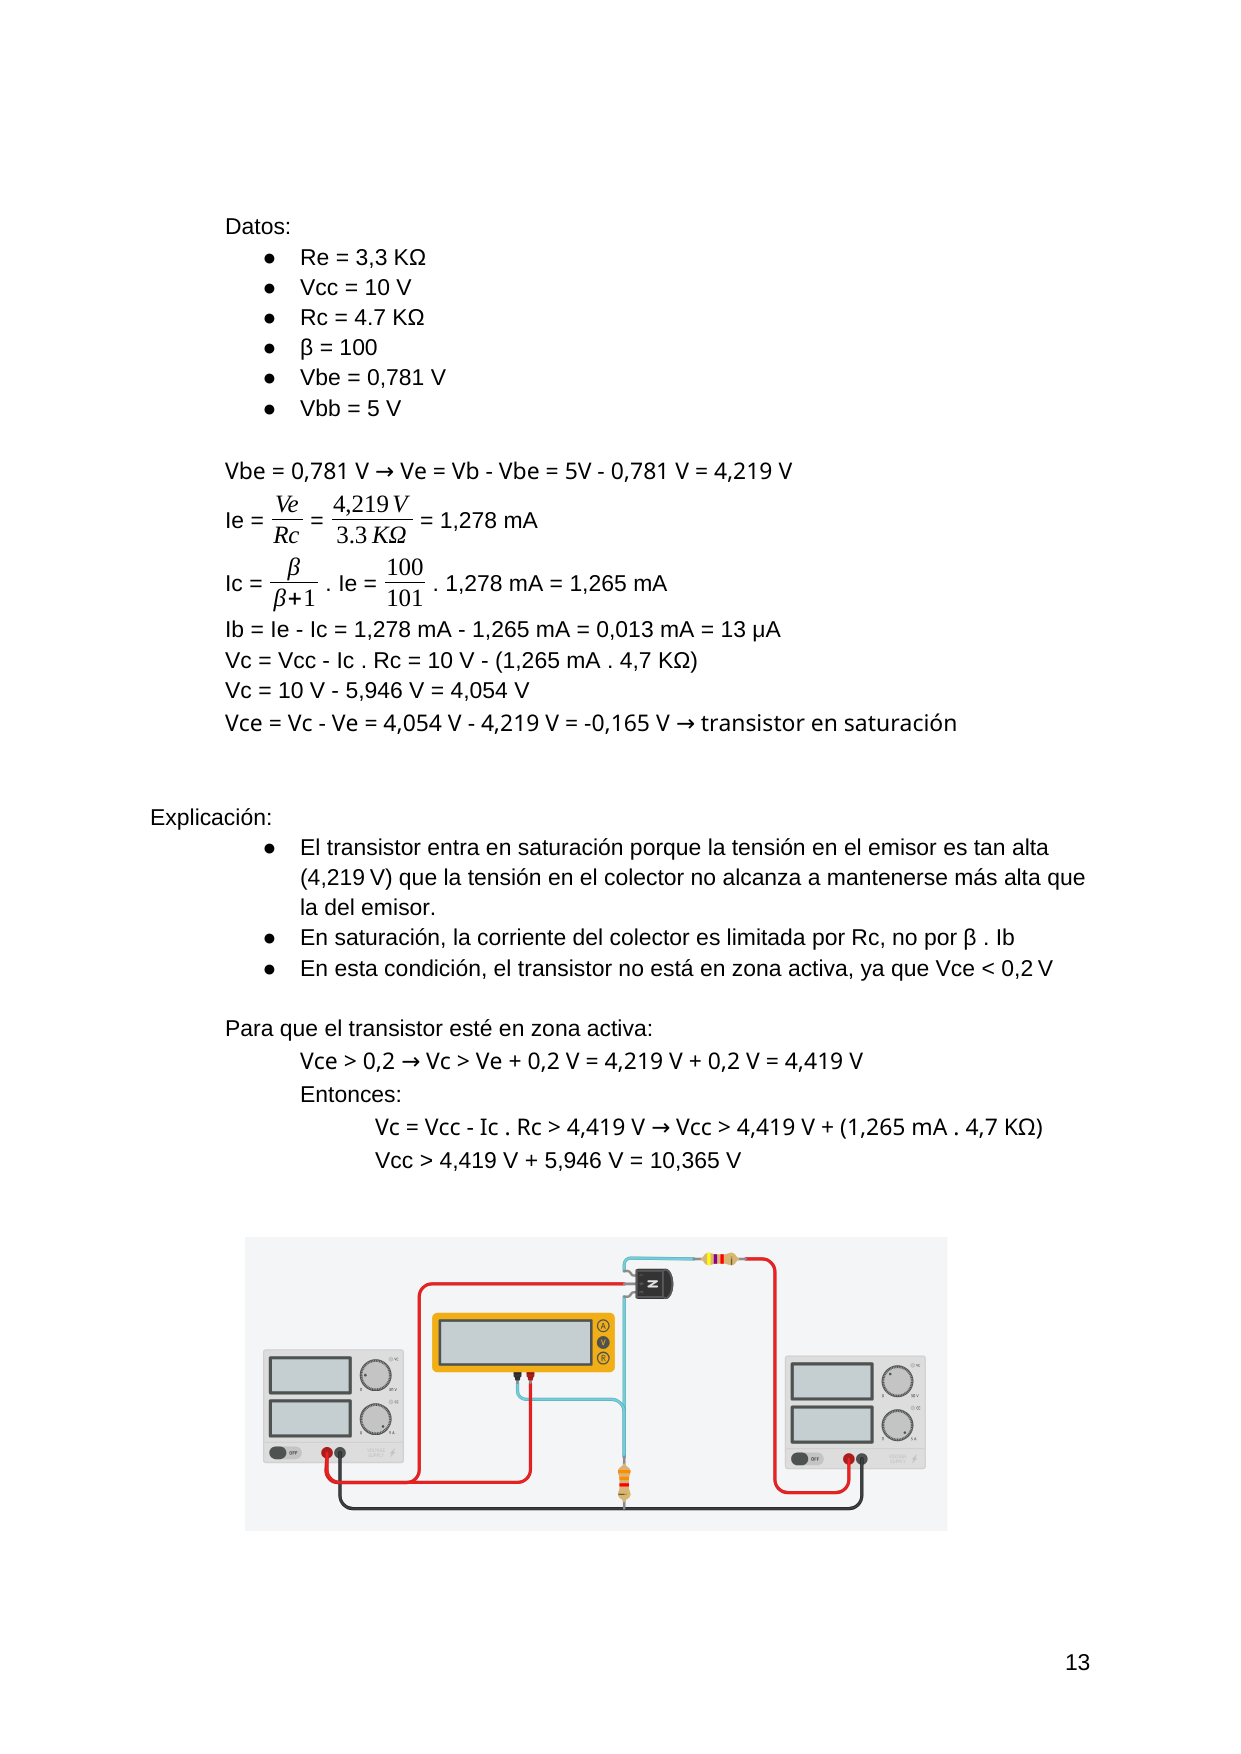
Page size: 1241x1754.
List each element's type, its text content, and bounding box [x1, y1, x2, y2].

list Re = 3,3 KΩ [262, 243, 1090, 270]
list Rc = 4.7 KΩ [262, 304, 1090, 330]
list En saturación, la corriente del colector es limitada por Rc, no por β . Ib [262, 924, 1090, 951]
text Ic = . Ie = . 1,278 mA = 1,265 mA [150, 554, 1090, 613]
text Vce > 0,2 → Vc > Ve + 0,2 V = 4,219 V + 0,2 V = 4,419 V [150, 1045, 1090, 1076]
list En esta condición, el transistor no está en zona activa, ya que Vce < 0,2 V [262, 954, 1090, 981]
text Vc = Vcc - Ic . Rc > 4,419 V → Vcc > 4,419 V + (1,265 mA . 4,7 KΩ) [150, 1111, 1090, 1142]
text Ie = = = 1,278 mA [150, 491, 1090, 550]
text Para que el transistor esté en zona activa: [150, 1015, 1090, 1041]
text Vbe = 0,781 V → Ve = Vb - Vbe = 5V - 0,781 V = 4,219 V [150, 455, 1090, 486]
list Vcc = 10 V [262, 274, 1090, 300]
text Entonces: [150, 1081, 1090, 1107]
text Explicación: [150, 803, 1090, 830]
text Ib = Ie - Ic = 1,278 mA - 1,265 mA = 0,013 mA = 13 μA [150, 616, 1090, 643]
text Vc = 10 V - 5,946 V = 4,054 V [150, 677, 1090, 703]
text Vc = Vcc - Ic . Rc = 10 V - (1,265 mA . 4,7 KΩ) [150, 647, 1090, 673]
text Vce = Vc - Ve = 4,054 V - 4,219 V = -0,165 V → transistor en saturación [150, 707, 1090, 738]
text Datos: [150, 213, 1090, 239]
list El transistor entra en saturación porque la tensión en el emisor es tan alta (4,219 V) que la tensión en el colector no alcanza a mantenerse más alta que la del emisor. [262, 834, 1090, 920]
list Vbe = 0,781 V [262, 364, 1090, 391]
list β = 100 [262, 334, 1090, 360]
picture [245, 1237, 948, 1531]
list Vbb = 5 V [262, 394, 1090, 421]
text Vcc > 4,419 V + 5,946 V = 10,365 V [150, 1147, 1090, 1173]
